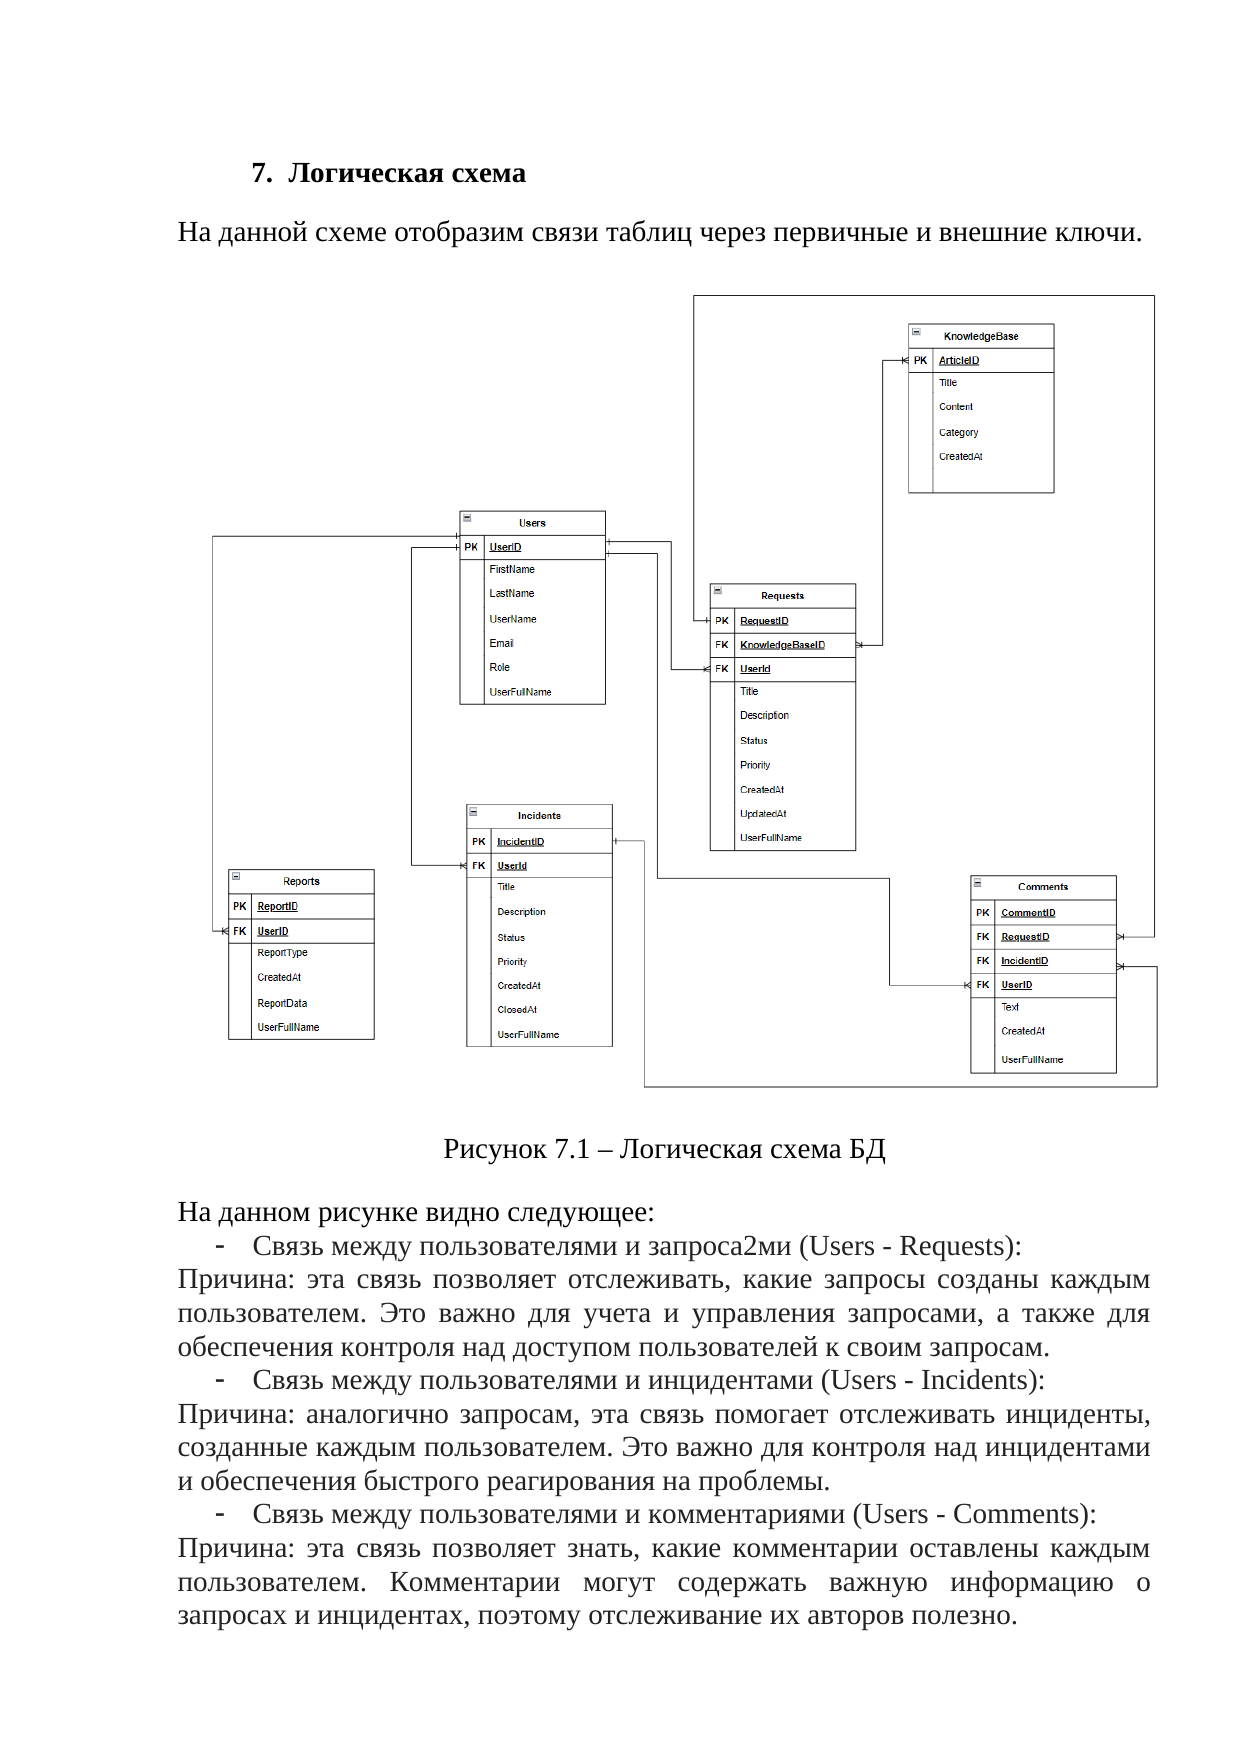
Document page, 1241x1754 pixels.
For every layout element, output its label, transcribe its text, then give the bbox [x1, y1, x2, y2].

list Связь между пользователями и запроса2ми (Users - Requests): [215, 1228, 1152, 1262]
text Причина: аналогично запросам, эта связь помогает отслеживать инциденты, созданные каждым пользователем. Это важно для контроля над инцидентами и обеспечения быстрого реагирования на проблемы. [177, 1396, 1152, 1496]
list Связь между пользователями и инцидентами (Users - Incidents): [215, 1362, 1152, 1396]
picture [177, 272, 1185, 1107]
text Причина: эта связь позволяет знать, какие комментарии оставлены каждым пользователем. Комментарии могут содержать важную информацию о запросах и инцидентах, поэтому отслеживание их авторов полезно. [177, 1530, 1152, 1631]
subtitle Логическая схема [251, 156, 1152, 189]
text На данном рисунке видно следующее: [177, 1194, 1152, 1228]
text Рисунок 7.1 – Логическая схема БД [177, 1132, 1152, 1165]
text На данной схеме отобразим связи таблиц через первичные и внешние ключи. [177, 214, 1152, 248]
list Связь между пользователями и комментариями (Users - Comments): [215, 1496, 1152, 1530]
text Причина: эта связь позволяет отслеживать, какие запросы созданы каждым пользователем. Это важно для учета и управления запросами, а также для обеспечения контроля над доступом пользователей к своим запросам. [177, 1262, 1152, 1362]
